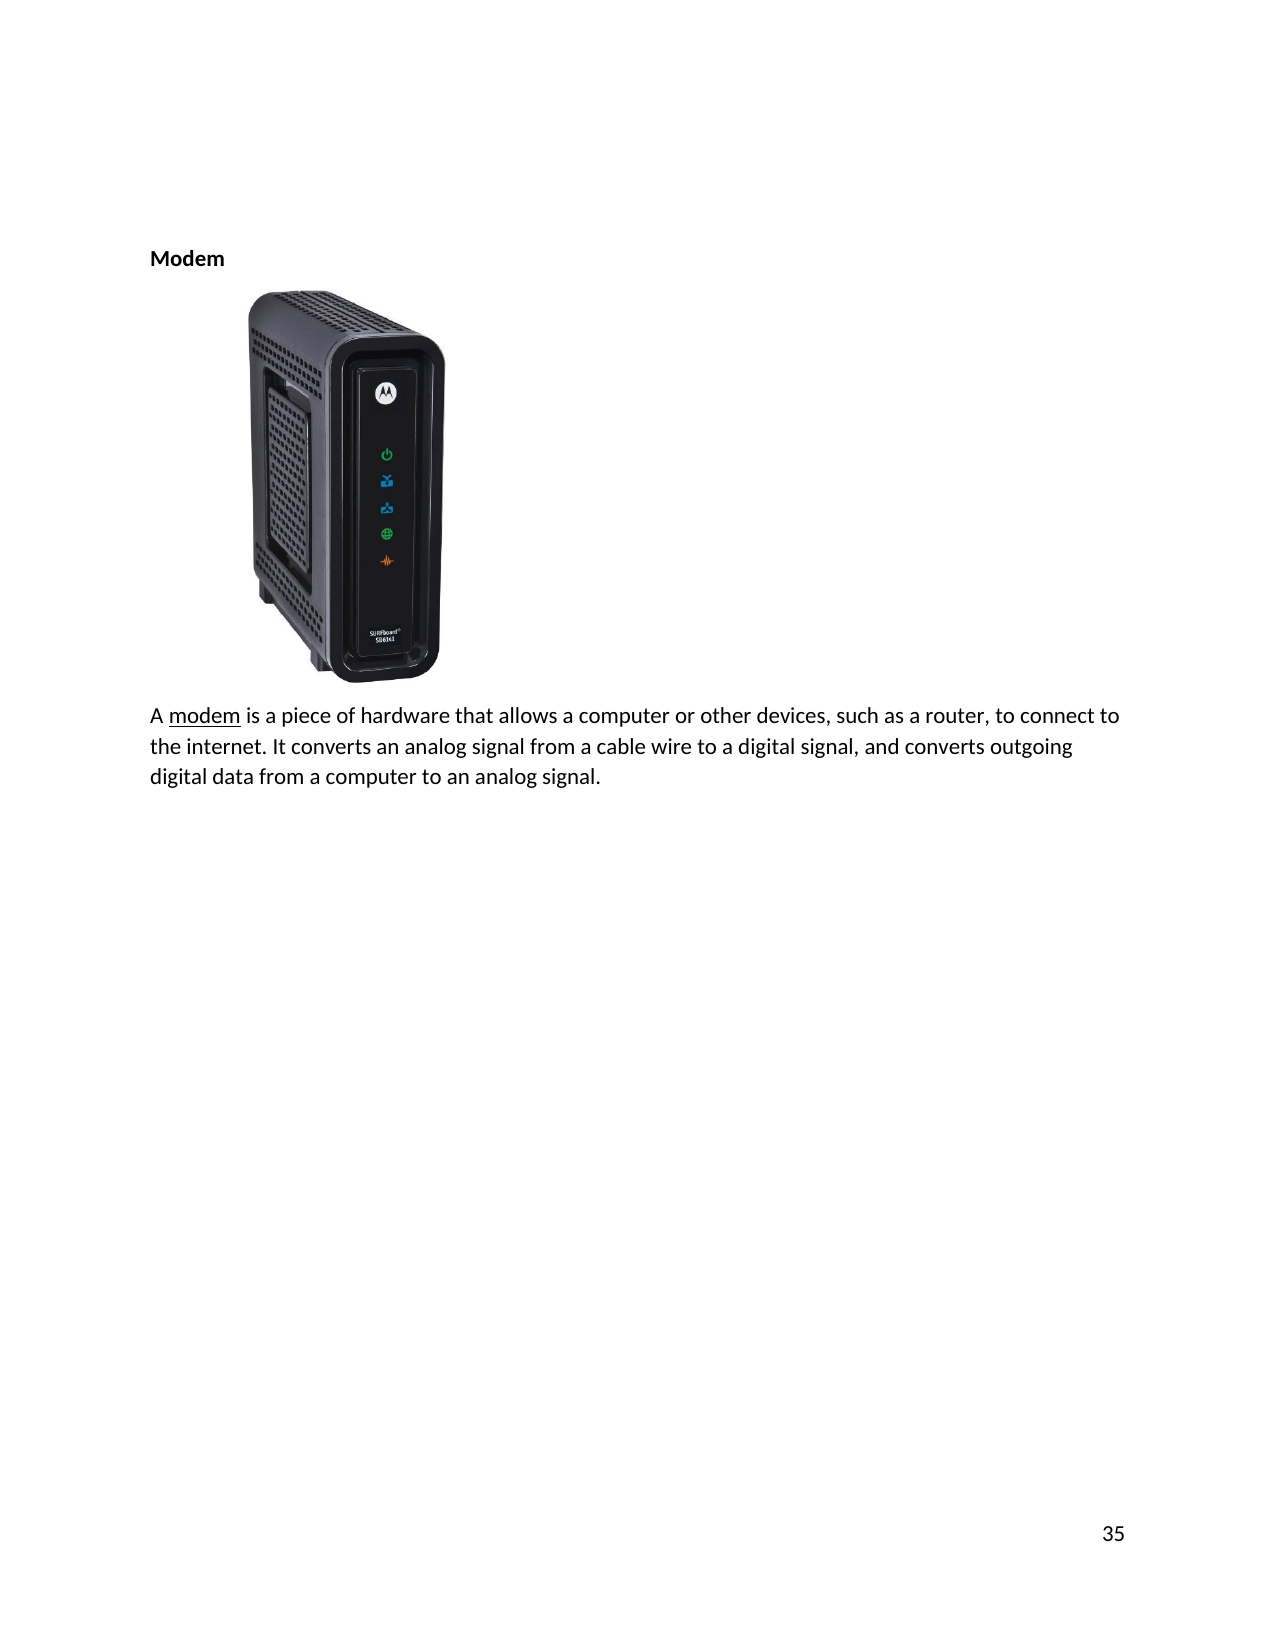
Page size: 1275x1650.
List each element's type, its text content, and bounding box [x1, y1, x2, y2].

picture [150, 290, 543, 683]
text A modem is a piece of hardware that allows a computer or other devices, such as a router, to connect to the internet. It converts an analog signal from a cable wire to a digital signal, and converts outgoing digital data from a computer to an analog signal. [150, 702, 1125, 790]
text Modem [150, 244, 1125, 272]
